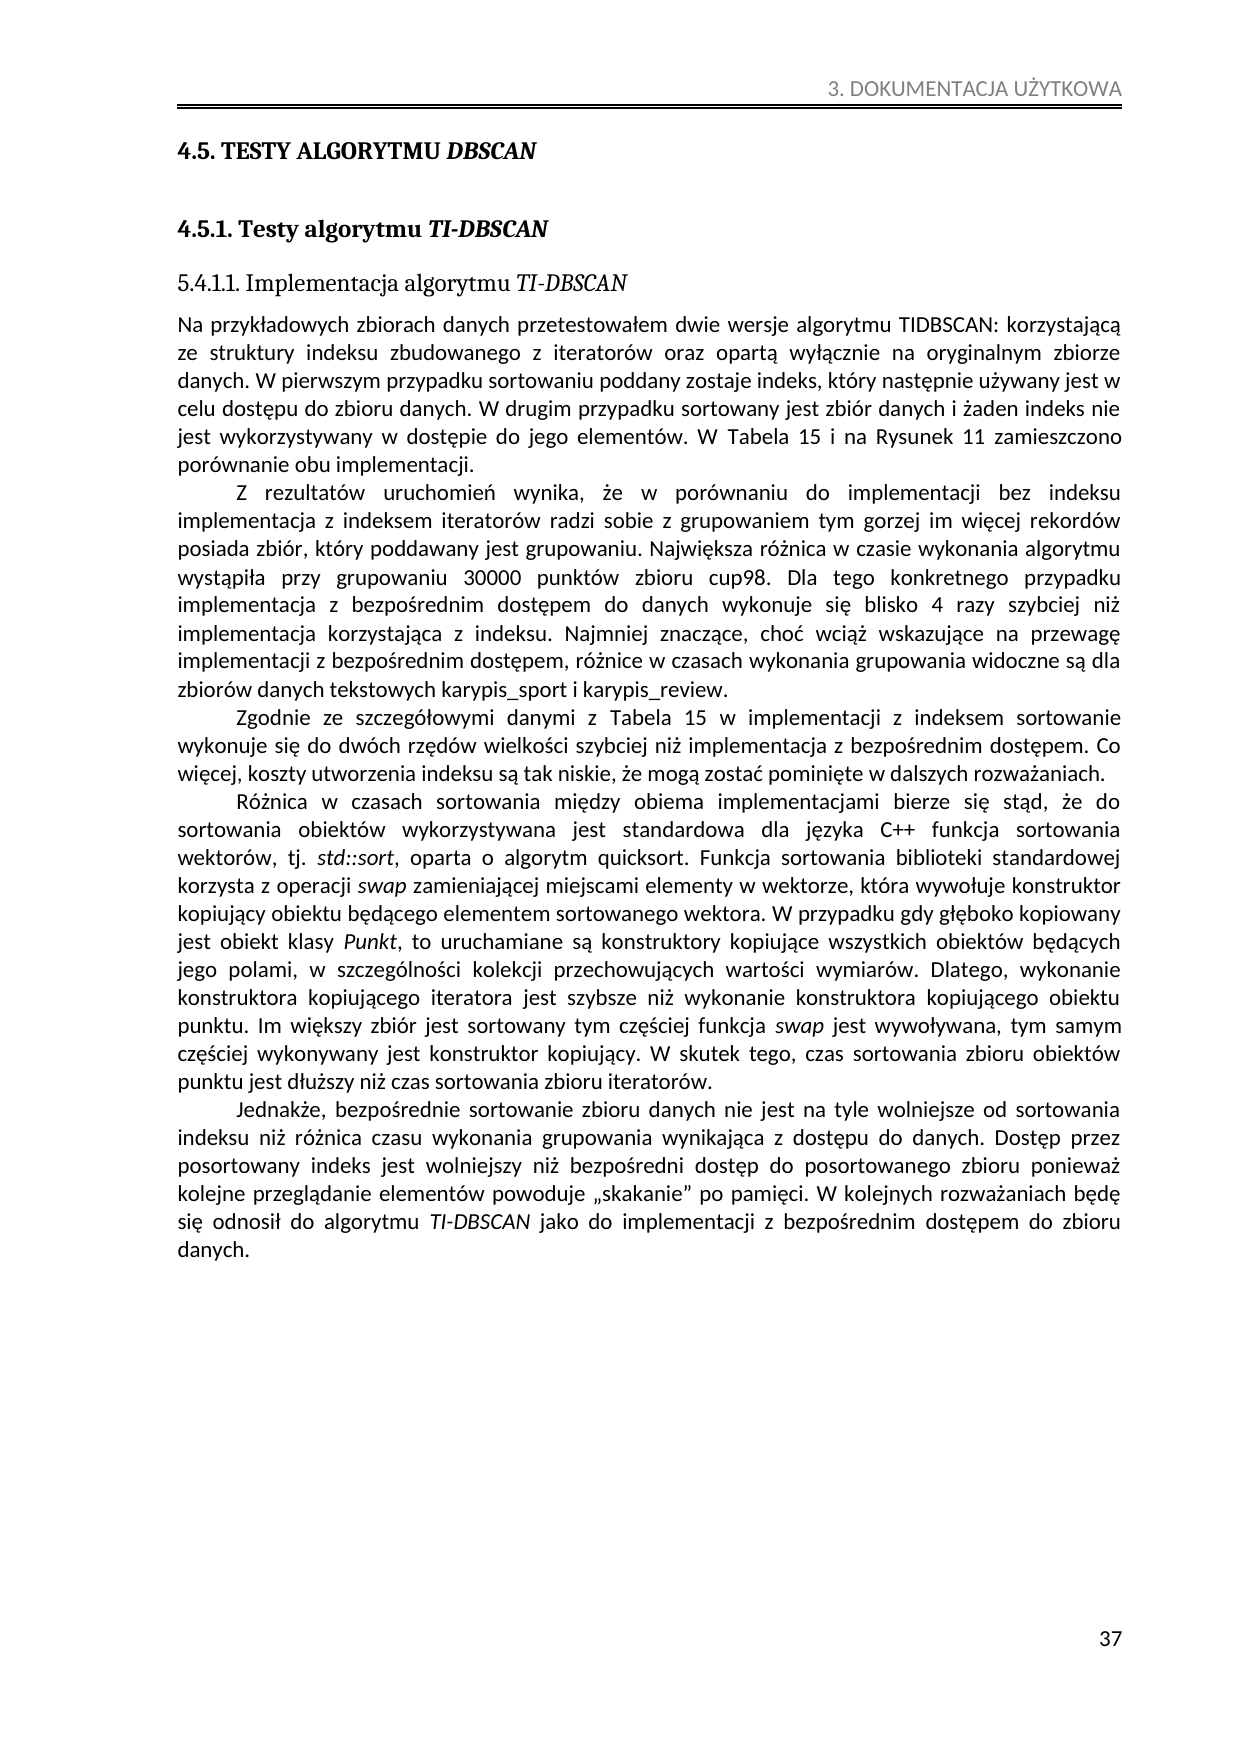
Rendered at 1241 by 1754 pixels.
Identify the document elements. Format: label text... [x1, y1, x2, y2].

text Różnica w czasach sortowania między obiema implementacjami bierze się stąd, że do sortowania obiektów wykorzystywana jest standardowa dla języka C++ funkcja sortowania wektorów, tj. std::sort, oparta o algorytm quicksort. Funkcja sortowania biblioteki standardowej korzysta z operacji swap zamieniającej miejscami elementy w wektorze, która wywołuje konstruktor kopiujący obiektu będącego elementem sortowanego wektora. W przypadku gdy głęboko kopiowany jest obiekt klasy Punkt, to uruchamiane są konstruktory kopiujące wszystkich obiektów będących jego polami, w szczególności kolekcji przechowujących wartości wymiarów. Dlatego, wykonanie konstruktora kopiującego iteratora jest szybsze niż wykonanie konstruktora kopiującego obiektu punktu. Im większy zbiór jest sortowany tym częściej funkcja swap jest wywoływana, tym samym częściej wykonywany jest konstruktor kopiujący. W skutek tego, czas sortowania zbioru obiektów punktu jest dłuższy niż czas sortowania zbioru iteratorów. [177, 787, 1122, 1095]
subtitle 5.4.1.1. Implementacja algorytmu TI-DBSCAN [177, 269, 1122, 298]
text Zgodnie ze szczegółowymi danymi z tabeli 15 w implementacji z indeksem sortowanie wykonuje się do dwóch rzędów wielkości szybciej niż implementacja z bezpośrednim dostępem. Co więcej, koszty utworzenia indeksu są tak niskie, że mogą zostać pominięte w dalszych rozważaniach. [177, 703, 1122, 787]
text Z rezultatów uruchomień wynika, że w porównaniu do implementacji bez indeksu implementacja z indeksem iteratorów radzi sobie z grupowaniem tym gorzej im więcej rekordów posiada zbiór, który poddawany jest grupowaniu. Największa różnica w czasie wykonania algorytmu wystąpiła przy grupowaniu 30000 punktów zbioru cup98. Dla tego konkretnego przypadku implementacja z bezpośrednim dostępem do danych wykonuje się blisko 4 razy szybciej niż implementacja korzystająca z indeksu. Najmniej znaczące, choć wciąż wskazujące na przewagę implementacji z bezpośrednim dostępem, różnice w czasach wykonania grupowania widoczne są dla zbiorów danych tekstowych karypis_sport i karypis_review. [177, 478, 1122, 703]
subtitle 4.5. TESTY ALGORYTMU DBSCAN [177, 137, 1122, 165]
subtitle 4.5.1. Testy algorytmu TI-DBSCAN [177, 215, 1122, 244]
text Na przykładowych zbiorach danych przetestowałem dwie wersje algorytmu TIDBSCAN: korzystającą ze struktury indeksu zbudowanego z iteratorów oraz opartą wyłącznie na oryginalnym zbiorze danych. W pierwszym przypadku sortowaniu poddany zostaje indeks, który następnie używany jest w celu dostępu do zbioru danych. W drugim przypadku sortowany jest zbiór danych i żaden indeks nie jest wykorzystywany w dostępie do jego elementów. W tabeli 15 i na rysunku 11 zamieszczono porównanie obu implementacji. [177, 310, 1122, 478]
text Jednakże, bezpośrednie sortowanie zbioru danych nie jest na tyle wolniejsze od sortowania indeksu niż różnica czasu wykonania grupowania wynikająca z dostępu do danych. Dostęp przez posortowany indeks jest wolniejszy niż bezpośredni dostęp do posortowanego zbioru ponieważ kolejne przeglądanie elementów powoduje „skakanie” po pamięci. W kolejnych rozważaniach będę się odnosił do algorytmu TI-DBSCAN jako do implementacji z bezpośrednim dostępem do zbioru danych. [177, 1095, 1122, 1263]
